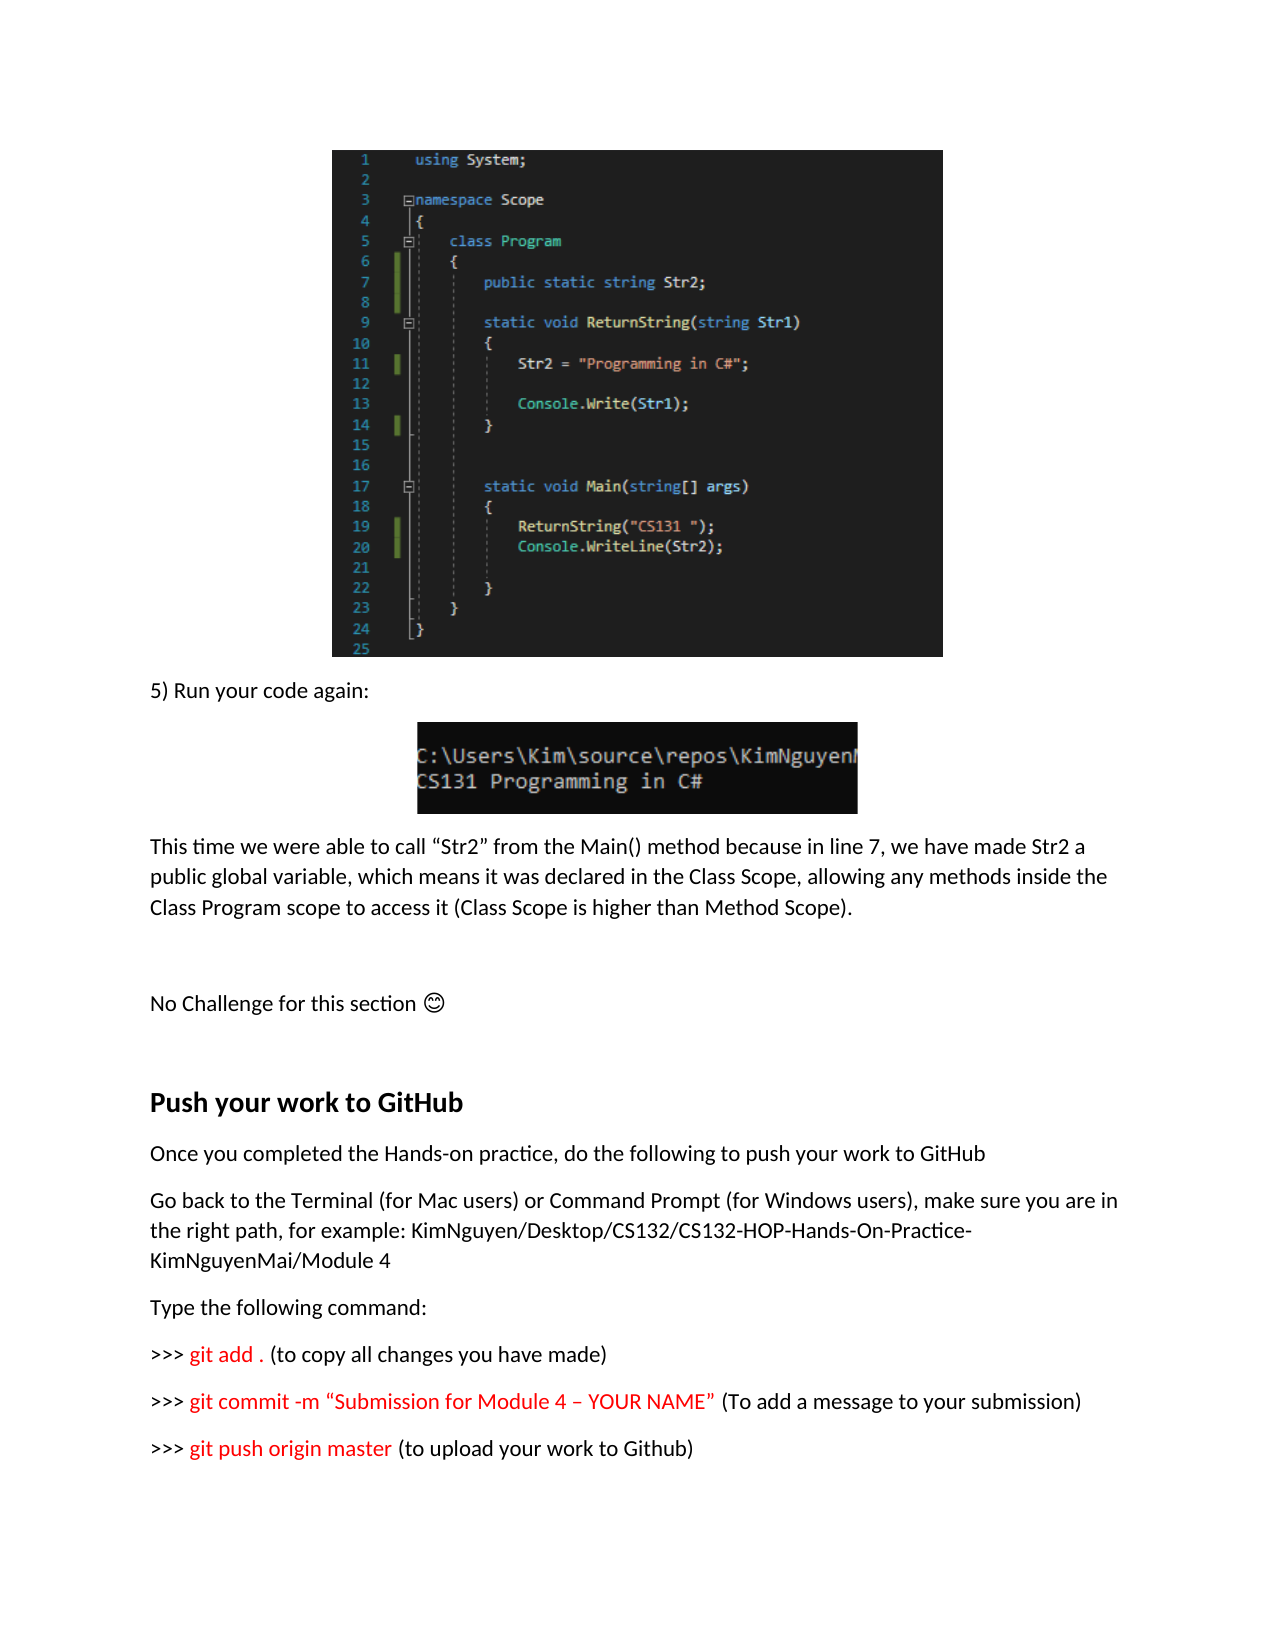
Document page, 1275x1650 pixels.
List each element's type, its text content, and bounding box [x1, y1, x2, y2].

text This time we were able to call “Str2” from the Main() method because in line 7, we have made Str2 a public global variable, which means it was declared in the Class Scope, allowing any methods inside the Class Program scope to access it (Class Scope is higher than Method Scope). [150, 832, 1125, 921]
text Once you completed the Hands-on practice, do the following to push your work to GitHub [150, 1139, 1125, 1167]
text No Challenge for this section 😊 [150, 986, 1125, 1018]
text Go back to the Terminal (for Mac users) or Command Prompt (for Windows users), make sure you are in the right path, for example: KimNguyen/Desktop/CS132/CS132-HOP-Hands-On-Practice-KimNguyenMai/Module 4 [150, 1186, 1125, 1274]
text Type the following command: [150, 1293, 1125, 1321]
text >>> git push origin master (to upload your work to Github) [150, 1434, 1125, 1462]
text 5) Run your code again: [150, 676, 1125, 704]
text >>> git add . (to copy all changes you have made) [150, 1340, 1125, 1368]
text >>> git commit -m “Submission for Module 4 – YOUR NAME” (To add a message to your submission) [150, 1387, 1125, 1415]
text Push your work to GitHub [150, 1084, 1125, 1119]
picture [332, 150, 943, 657]
picture [417, 722, 858, 814]
